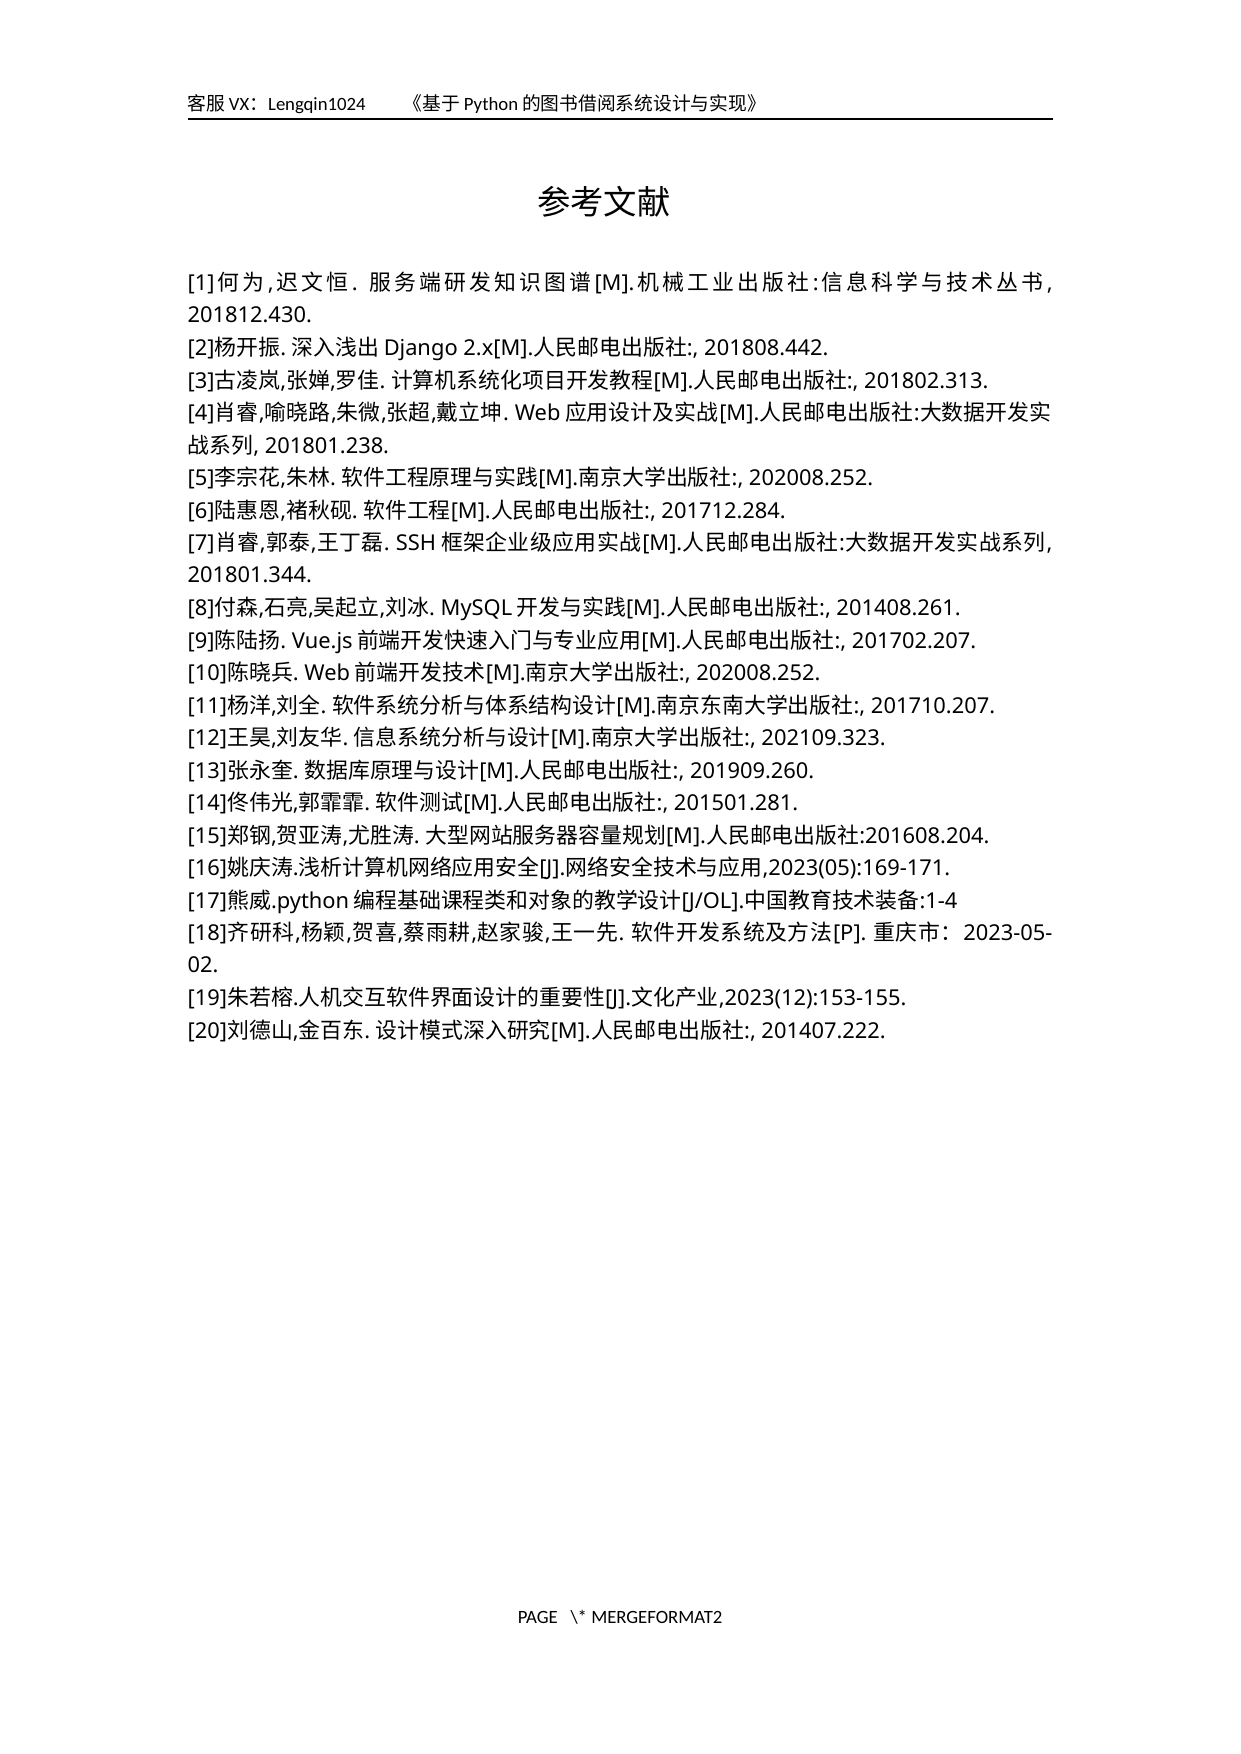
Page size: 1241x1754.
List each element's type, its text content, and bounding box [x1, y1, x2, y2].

text [7]肖睿,郭泰,王丁磊. SSH框架企业级应用实战[M].人民邮电出版社:大数据开发实战系列, 201801.344. [187, 525, 1053, 590]
text [2]杨开振. 深入浅出Django 2.x[M].人民邮电出版社:, 201808.442. [187, 330, 1053, 363]
text [5]李宗花,朱林. 软件工程原理与实践[M].南京大学出版社:, 202008.252. [187, 460, 1053, 493]
text [14]佟伟光,郭霏霏. 软件测试[M].人民邮电出版社:, 201501.281. [187, 785, 1053, 818]
text [16]姚庆涛.浅析计算机网络应用安全[J].网络安全技术与应用,2023(05):169-171. [187, 850, 1053, 883]
text [3]古凌岚,张婵,罗佳. 计算机系统化项目开发教程[M].人民邮电出版社:, 201802.313. [187, 363, 1053, 395]
text [11]杨洋,刘全. 软件系统分析与体系结构设计[M].南京东南大学出版社:, 201710.207. [187, 688, 1053, 720]
text [8]付森,石亮,吴起立,刘冰. MySQL开发与实践[M].人民邮电出版社:, 201408.261. [187, 590, 1053, 623]
text [18]齐研科,杨颖,贺喜,蔡雨耕,赵家骏,王一先. 软件开发系统及方法[P]. 重庆市：2023-05-02. [187, 915, 1053, 980]
text [20]刘德山,金百东. 设计模式深入研究[M].人民邮电出版社:, 201407.222. [187, 1013, 1053, 1045]
text 参考文献 [202, 168, 1005, 233]
text [13]张永奎. 数据库原理与设计[M].人民邮电出版社:, 201909.260. [187, 753, 1053, 785]
text [19]朱若榕.人机交互软件界面设计的重要性[J].文化产业,2023(12):153-155. [187, 980, 1053, 1013]
text [4]肖睿,喻晓路,朱微,张超,戴立坤. Web应用设计及实战[M].人民邮电出版社:大数据开发实战系列, 201801.238. [187, 395, 1053, 460]
text [6]陆惠恩,褚秋砚. 软件工程[M].人民邮电出版社:, 201712.284. [187, 493, 1053, 525]
text [9]陈陆扬. Vue.js前端开发快速入门与专业应用[M].人民邮电出版社:, 201702.207. [187, 623, 1053, 655]
text [10]陈晓兵. Web前端开发技术[M].南京大学出版社:, 202008.252. [187, 655, 1053, 688]
text [17]熊威.python编程基础课程类和对象的教学设计[J/OL].中国教育技术装备:1-4 [187, 883, 1053, 915]
text [15]郑钢,贺亚涛,尤胜涛. 大型网站服务器容量规划[M].人民邮电出版社:201608.204. [187, 818, 1053, 850]
text [1]何为,迟文恒. 服务端研发知识图谱[M].机械工业出版社:信息科学与技术丛书, 201812.430. [187, 265, 1053, 330]
text [12]王昊,刘友华. 信息系统分析与设计[M].南京大学出版社:, 202109.323. [187, 720, 1053, 753]
